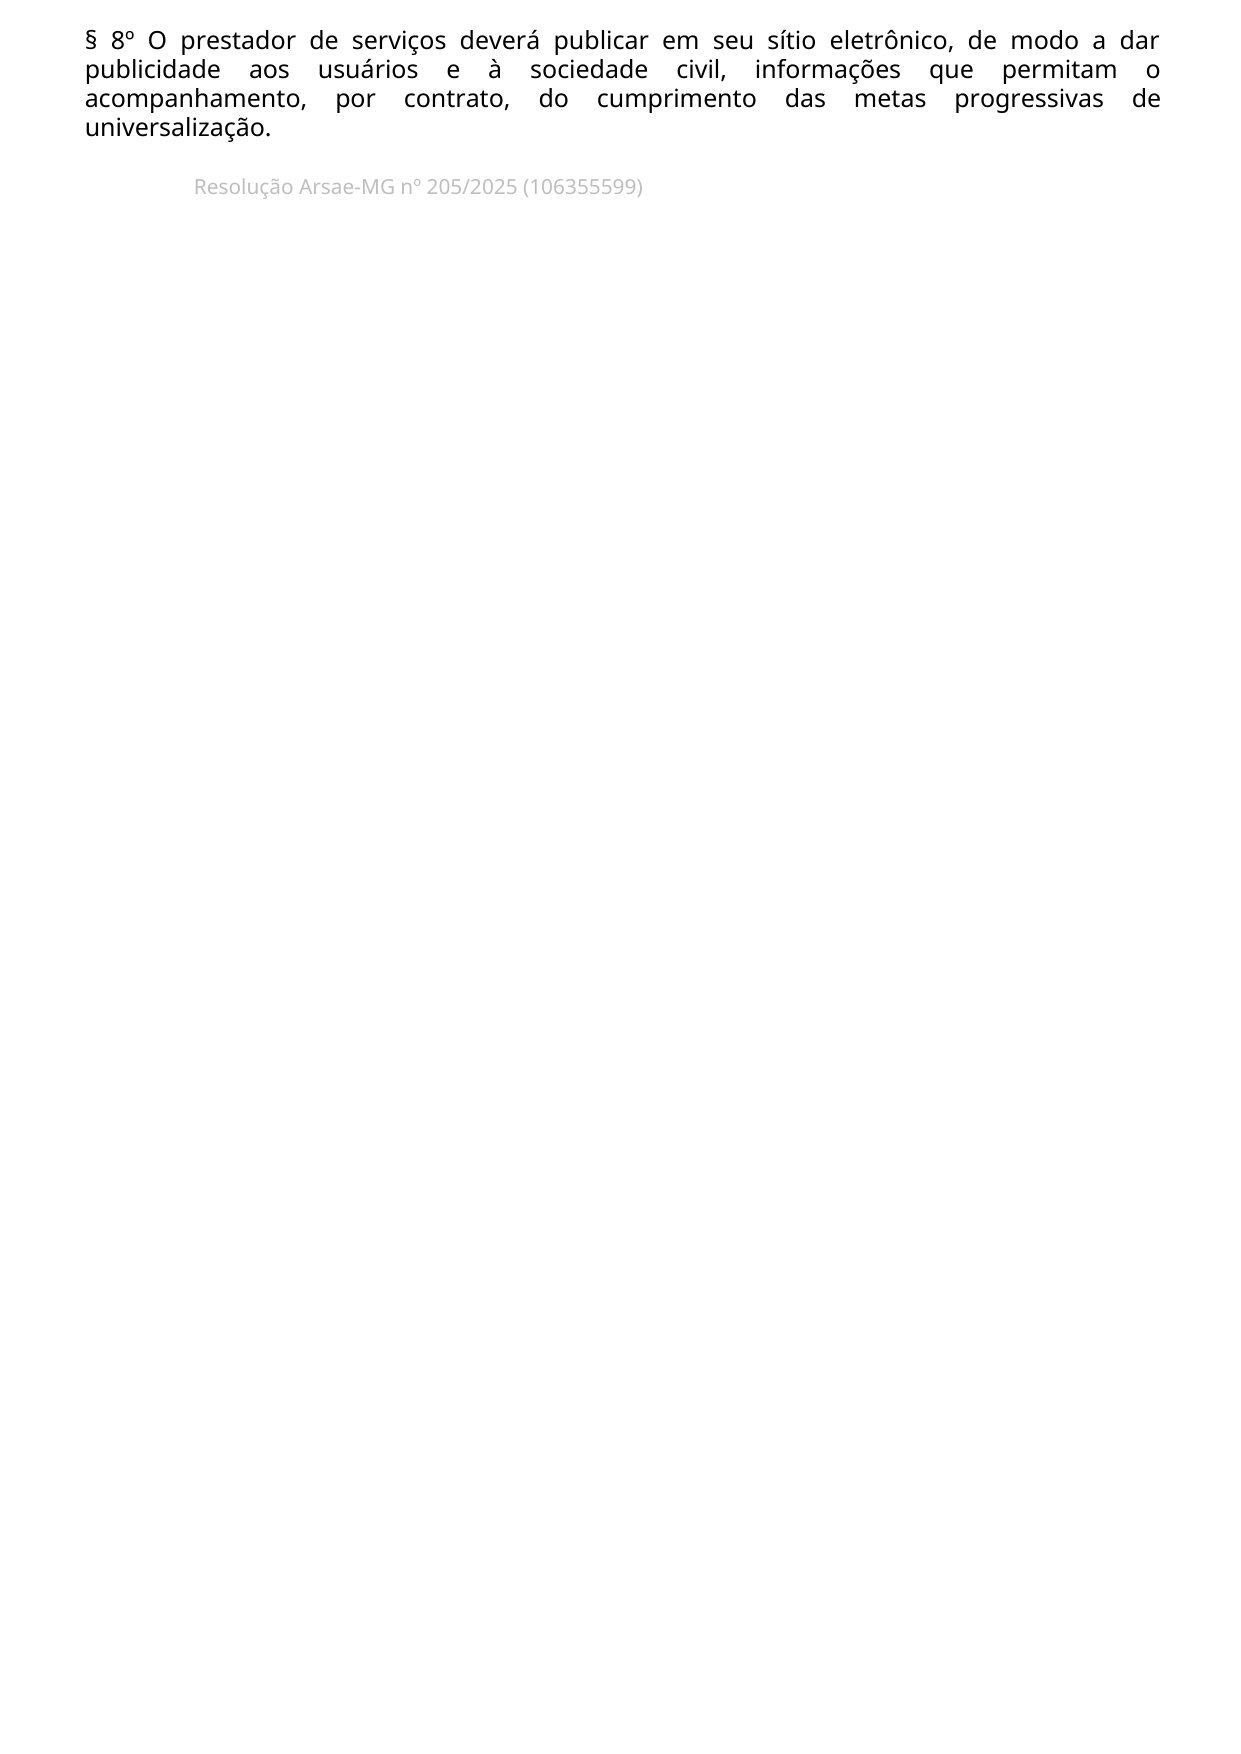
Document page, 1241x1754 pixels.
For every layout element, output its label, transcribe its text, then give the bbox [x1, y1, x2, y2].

text § 8º O prestador de serviços deverá publicar em seu sítio eletrônico, de modo a dar publicidade aos usuários e à sociedade civil, informações que permitam o acompanhamento, por contrato, do cumprimento das metas progressivas de universalização. [84, 26, 1162, 142]
text Resolução Arsae-MG nº 205/2025 (106355599) [194, 176, 660, 199]
